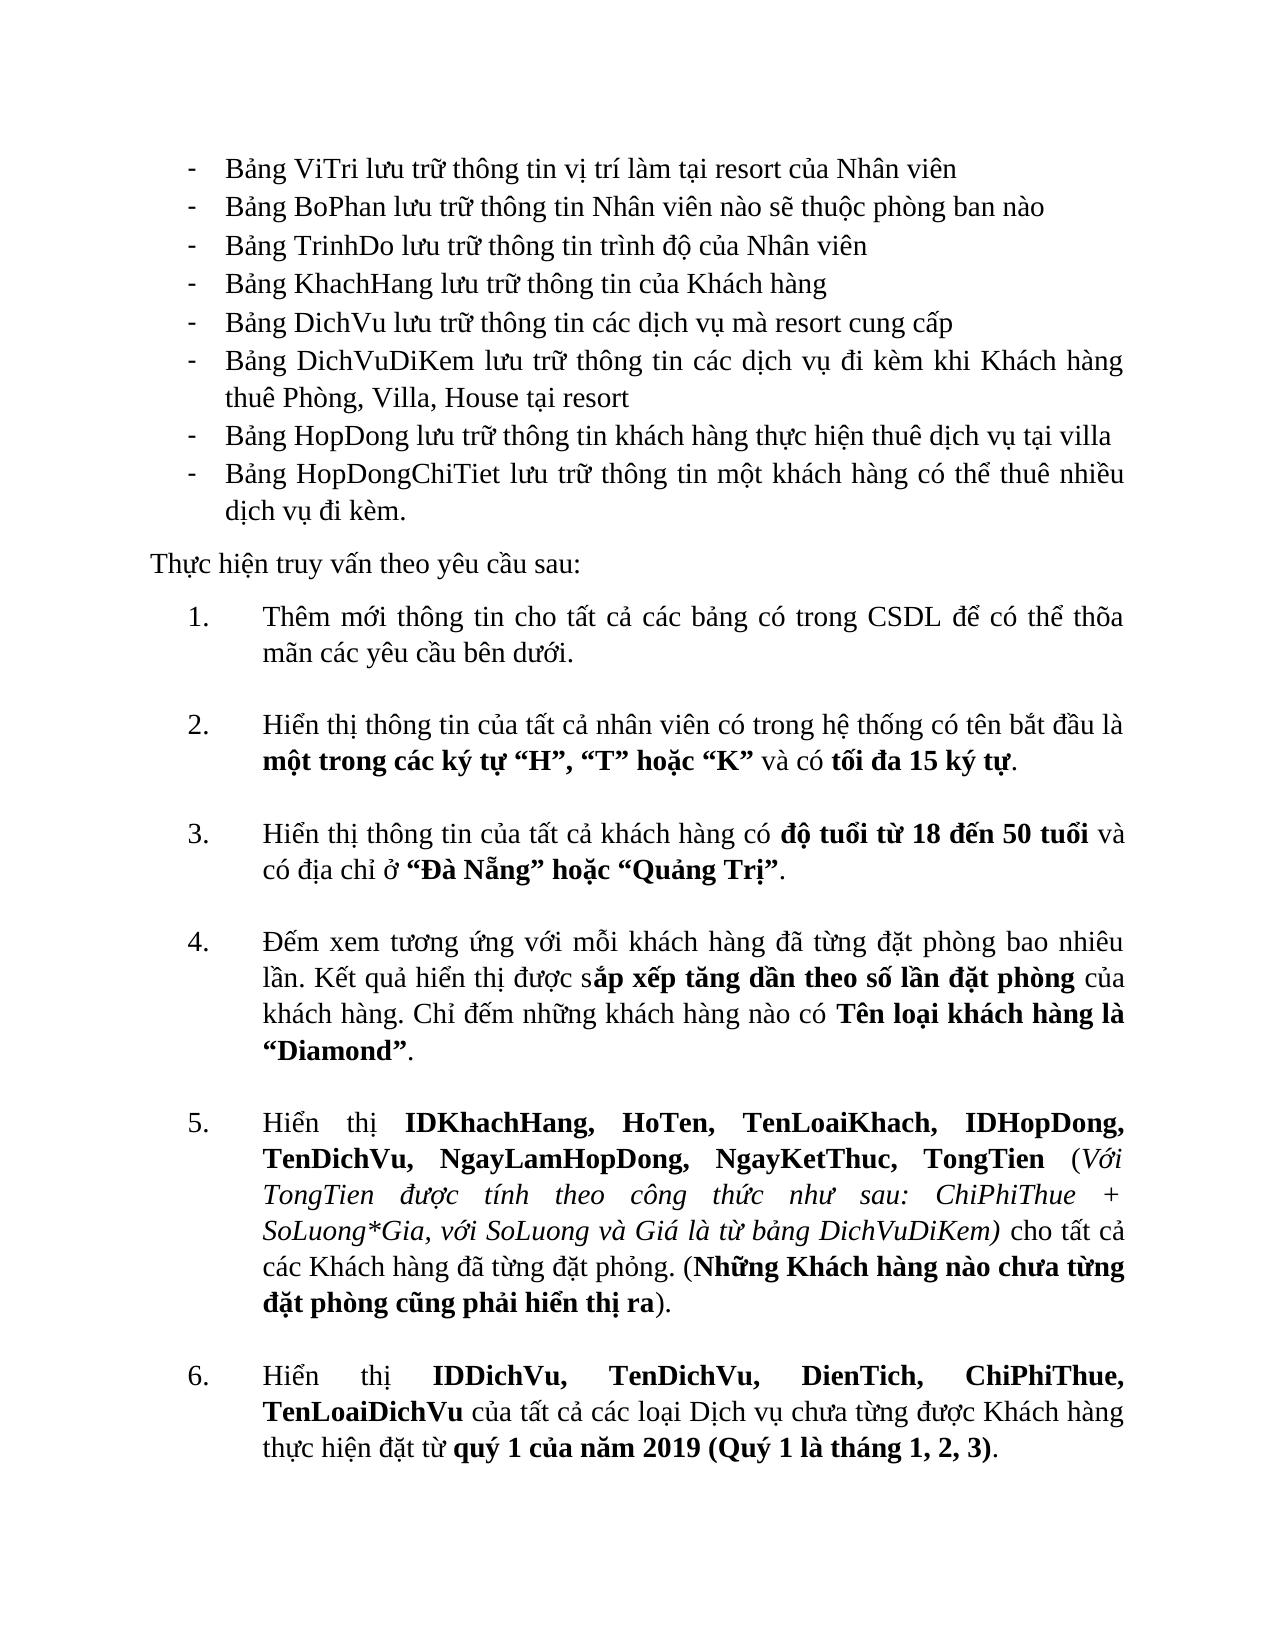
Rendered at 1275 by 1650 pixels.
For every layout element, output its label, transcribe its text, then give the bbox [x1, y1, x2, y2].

list Bảng TrinhDo lưu trữ thông tin trình độ của Nhân viên [187, 227, 1125, 262]
list Bảng HopDongChiTiet lưu trữ thông tin một khách hàng có thể thuê nhiều dịch vụ đi kèm. [187, 455, 1125, 527]
list Bảng BoPhan lưu trữ thông tin Nhân viên nào sẽ thuộc phòng ban nào [187, 188, 1125, 224]
text Thực hiện truy vấn theo yêu cầu sau: [150, 546, 1125, 579]
list Bảng ViTri lưu trữ thông tin vị trí làm tại resort của Nhân viên [187, 150, 1125, 186]
list Đếm xem tương ứng với mỗi khách hàng đã từng đặt phòng bao nhiêu lần. Kết quả hiển thị được sắp xếp tăng dần theo số lần đặt phòng của khách hàng. Chỉ đếm những khách hàng nào có Tên loại khách hàng là “Diamond”. [187, 924, 1125, 1066]
list Hiển thị IDKhachHang, HoTen, TenLoaiKhach, IDHopDong, TenDichVu, NgayLamHopDong, NgayKetThuc, TongTien (Với TongTien được tính theo công thức như sau: ChiPhiThue + SoLuong*Gia, với SoLuong và Giá là từ bảng DichVuDiKem) cho tất cả các Khách hàng đã từng đặt phỏng. (Những Khách hàng nào chưa từng đặt phòng cũng phải hiển thị ra). [187, 1105, 1125, 1319]
list Bảng DichVuDiKem lưu trữ thông tin các dịch vụ đi kèm khi Khách hàng thuê Phòng, Villa, House tại resort [187, 342, 1125, 414]
list Hiển thị thông tin của tất cả nhân viên có trong hệ thống có tên bắt đầu là một trong các ký tự “H”, “T” hoặc “K” và có tối đa 15 ký tự. [187, 707, 1125, 777]
list Bảng DichVu lưu trữ thông tin các dịch vụ mà resort cung cấp [187, 304, 1125, 339]
list Bảng KhachHang lưu trữ thông tin của Khách hàng [187, 265, 1125, 301]
list Thêm mới thông tin cho tất cả các bảng có trong CSDL để có thể thõa mãn các yêu cầu bên dưới. [187, 599, 1125, 668]
list Hiển thị thông tin của tất cả khách hàng có độ tuổi từ 18 đến 50 tuổi và có địa chỉ ở “Đà Nẵng” hoặc “Quảng Trị”. [187, 816, 1125, 885]
list Hiển thị IDDichVu, TenDichVu, DienTich, ChiPhiThue, TenLoaiDichVu của tất cả các loại Dịch vụ chưa từng được Khách hàng thực hiện đặt từ quý 1 của năm 2019 (Quý 1 là tháng 1, 2, 3). [187, 1358, 1125, 1464]
list Bảng HopDong lưu trữ thông tin khách hàng thực hiện thuê dịch vụ tại villa [187, 417, 1125, 452]
